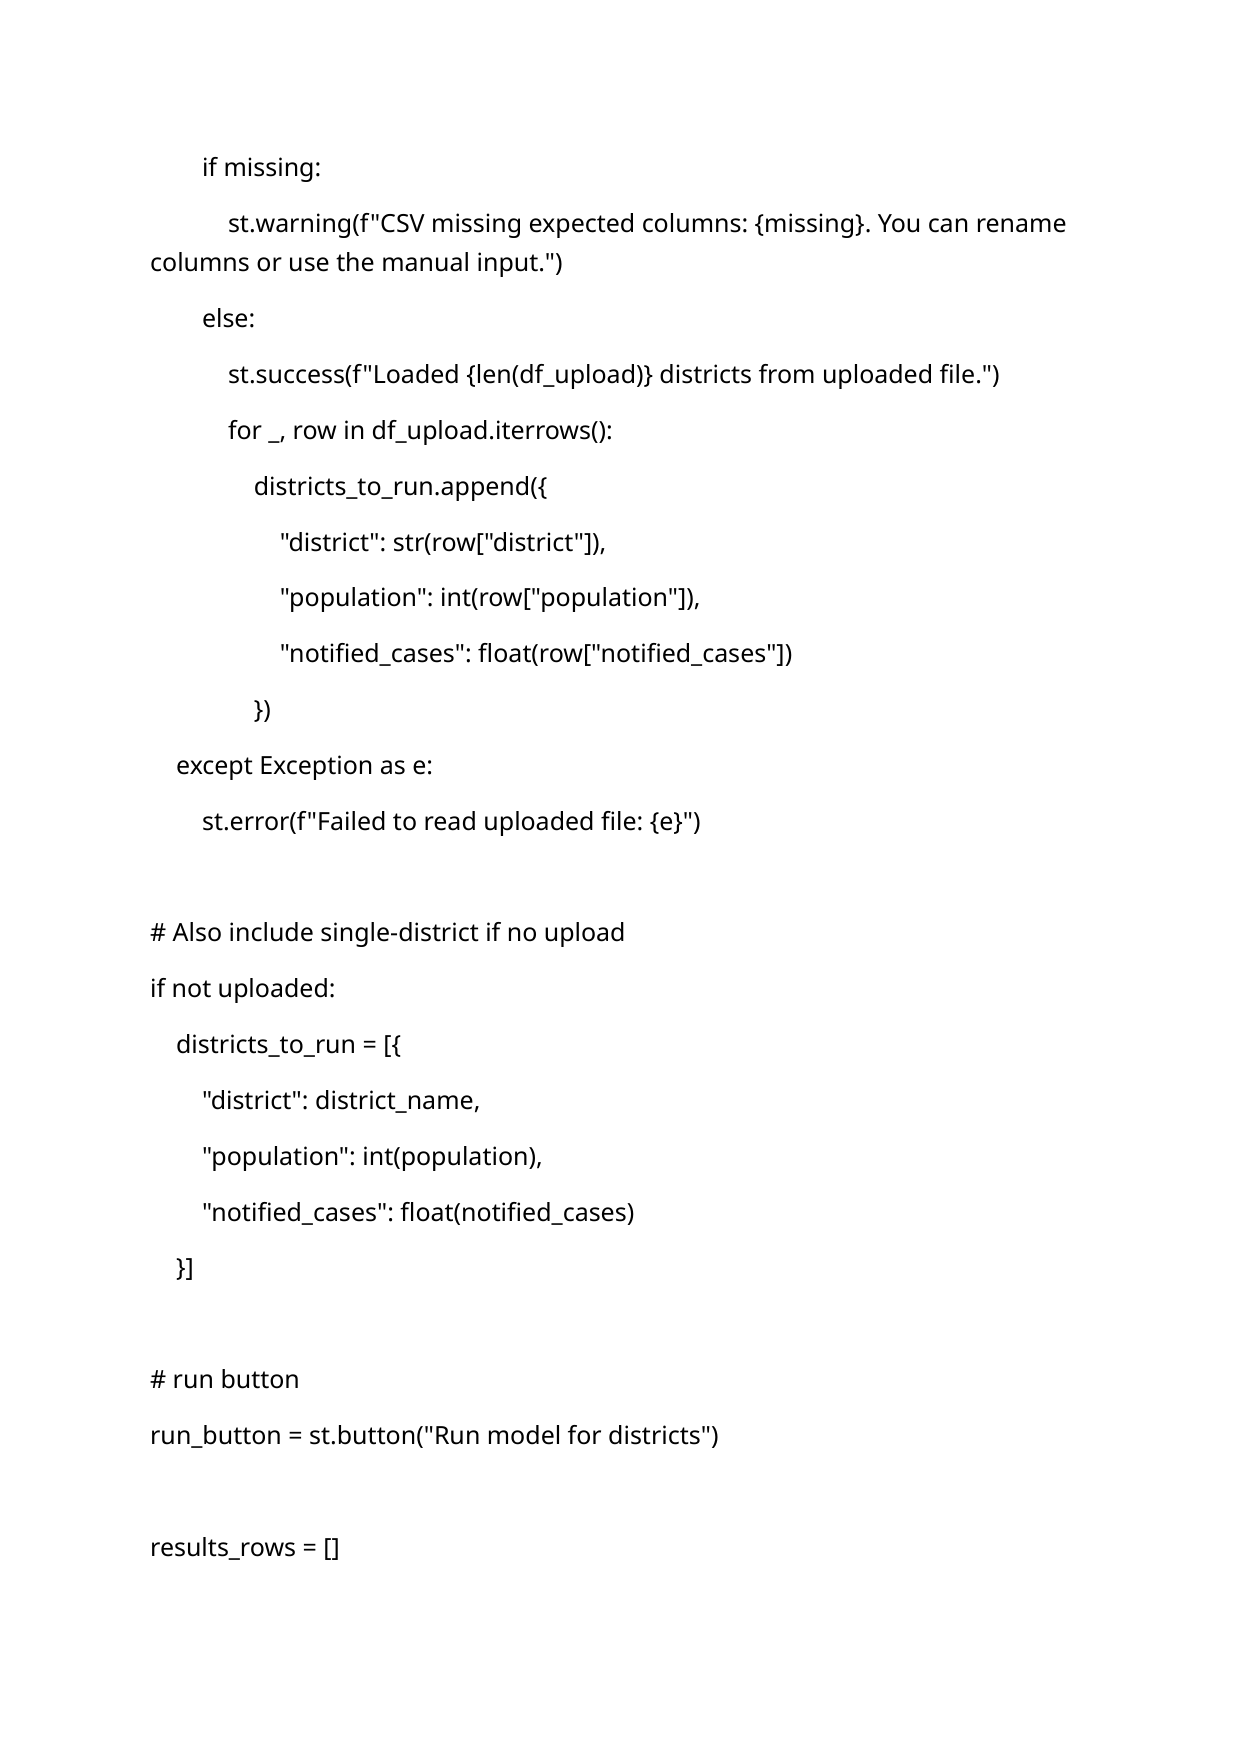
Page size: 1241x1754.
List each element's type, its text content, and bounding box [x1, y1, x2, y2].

text st.error(f"Failed to read uploaded file: {e}") [150, 803, 1090, 837]
text "district": district_name, [150, 1082, 1090, 1117]
text st.warning(f"CSV missing expected columns: {missing}. You can rename columns or use the manual input.") [150, 206, 1090, 279]
text districts_to_run.append({ [150, 468, 1090, 502]
text "district": str(row["district"]), [150, 524, 1090, 558]
text for _, row in df_upload.iterrows(): [150, 412, 1090, 447]
text # run button [150, 1362, 1090, 1396]
text "population": int(population), [150, 1138, 1090, 1172]
text # Also include single-district if no upload [150, 915, 1090, 949]
text results_rows = [] [150, 1529, 1090, 1563]
text districts_to_run = [{ [150, 1027, 1090, 1061]
text }] [150, 1250, 1090, 1284]
text "population": int(row["population"]), [150, 580, 1090, 614]
text "notified_cases": float(row["notified_cases"]) [150, 636, 1090, 670]
text "notified_cases": float(notified_cases) [150, 1194, 1090, 1228]
text run_button = st.button("Run model for districts") [150, 1417, 1090, 1452]
text st.success(f"Loaded {len(df_upload)} districts from uploaded file.") [150, 357, 1090, 391]
text except Exception as e: [150, 747, 1090, 782]
text if missing: [150, 150, 1090, 184]
text if not uploaded: [150, 971, 1090, 1005]
text else: [150, 301, 1090, 335]
text }) [150, 692, 1090, 726]
